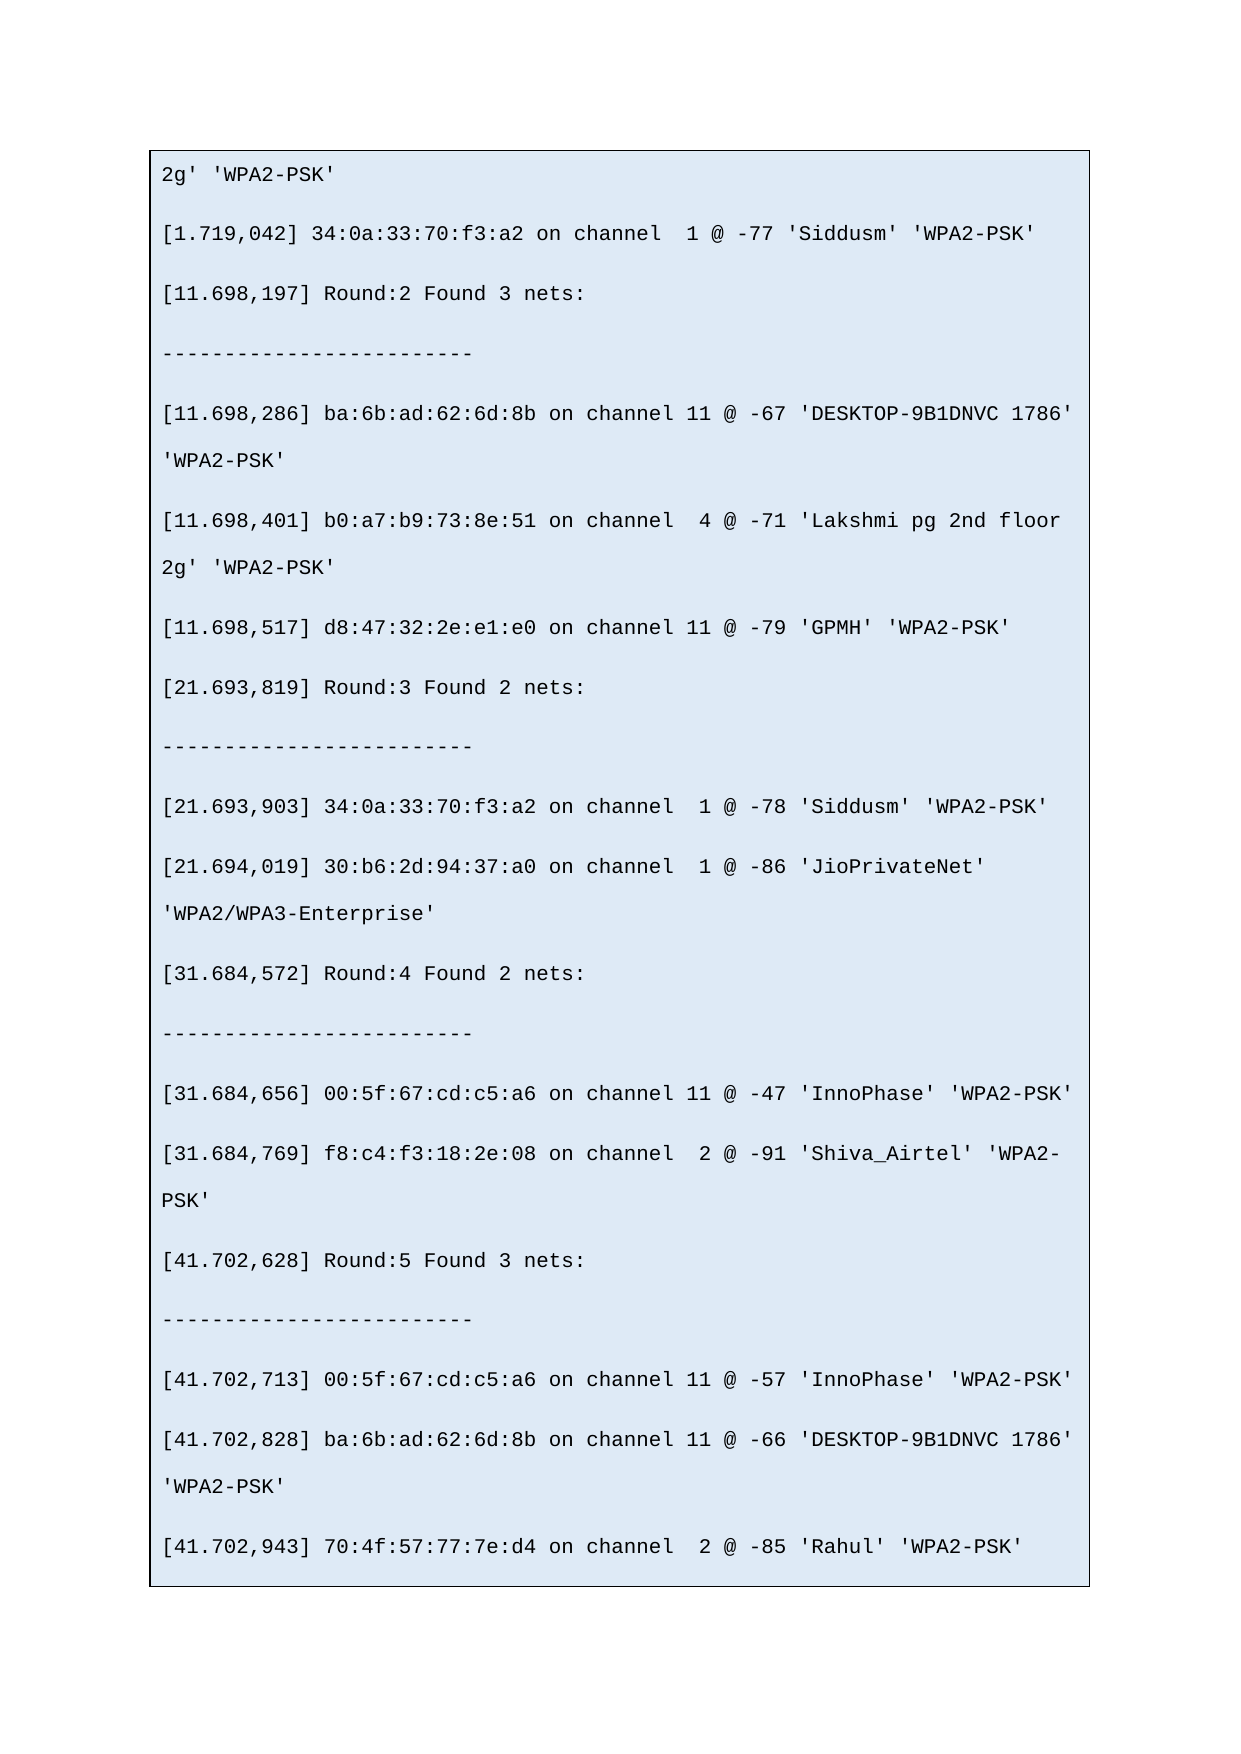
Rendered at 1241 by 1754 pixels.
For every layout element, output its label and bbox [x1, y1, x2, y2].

table_header [151, 151, 1089, 1586]
